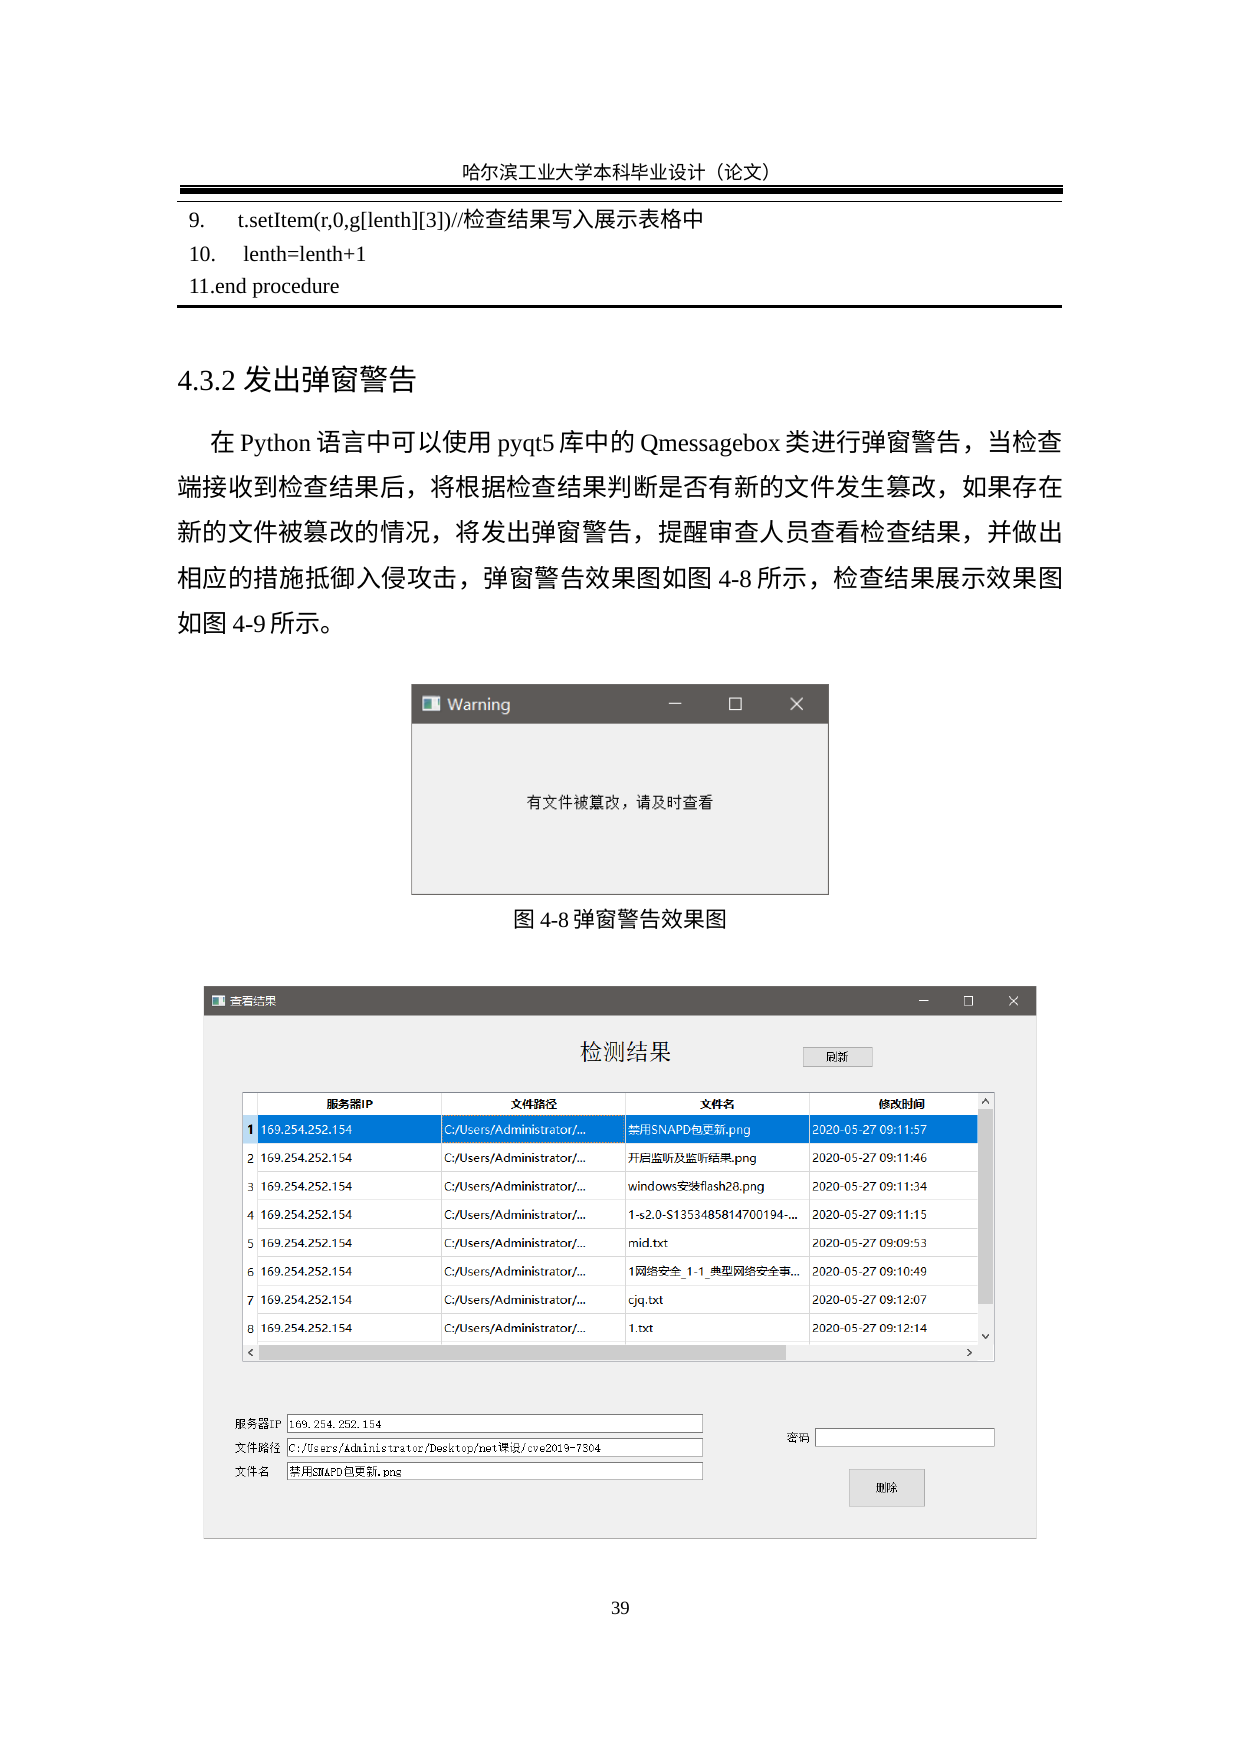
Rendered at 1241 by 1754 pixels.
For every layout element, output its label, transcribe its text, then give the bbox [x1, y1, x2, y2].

picture [411, 684, 829, 895]
text 在Python语言中可以使用pyqt5库中的Qmessagebox类进行弹窗警告，当检查端接收到检查结果后，将根据检查结果判断是否有新的文件发生篡改，如果存在新的文件被篡改的情况，将发出弹窗警告，提醒审查人员查看检查结果，并做出相应的措施抵御入侵攻击，弹窗警告效果图如图4-8所示，检查结果展示效果图如图4-9所示。 [177, 422, 1063, 639]
picture [203, 986, 1037, 1539]
text 图4-8 弹窗警告效果图 [177, 902, 1063, 933]
text 4.3.2 发出弹窗警告 [177, 357, 1063, 399]
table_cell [177, 202, 1062, 305]
